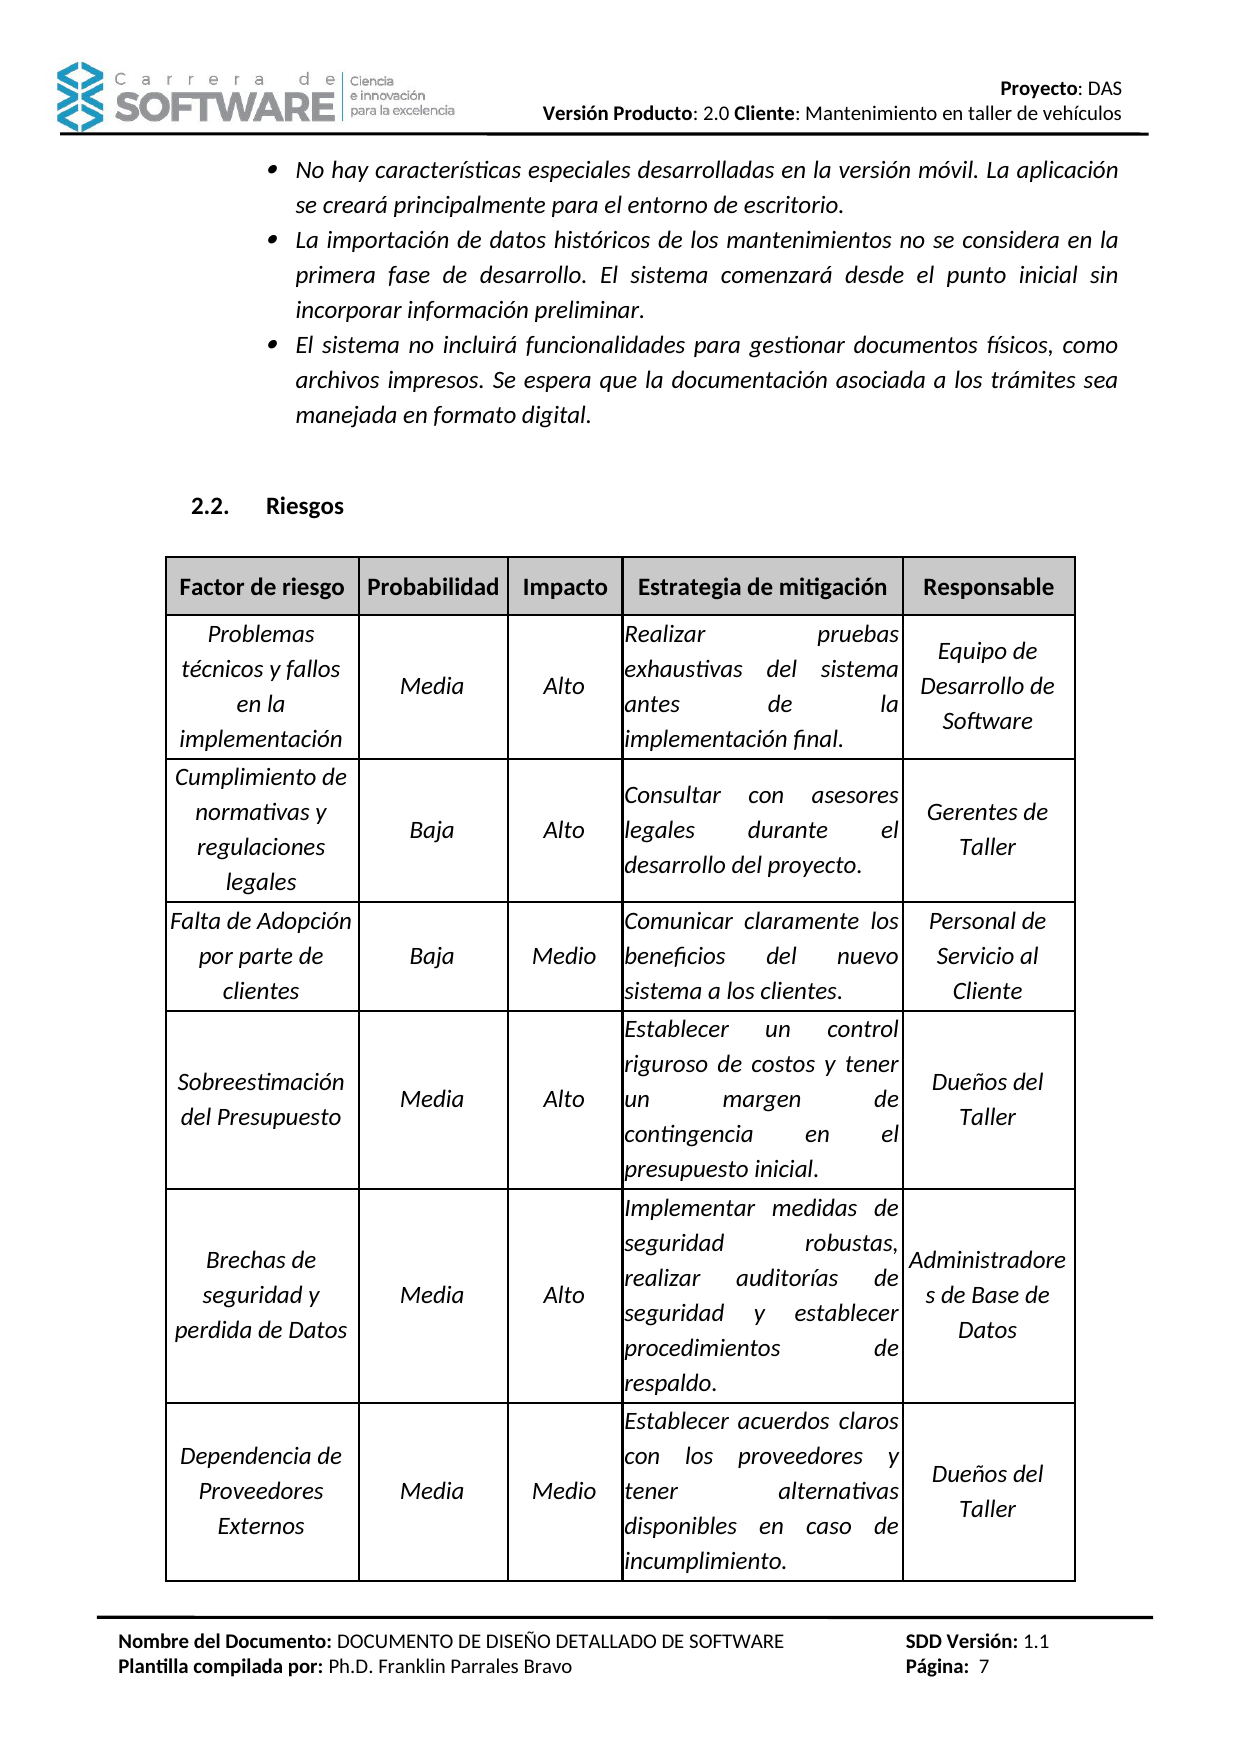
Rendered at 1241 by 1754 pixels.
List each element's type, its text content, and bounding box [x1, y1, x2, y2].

table_cell Dueños del Taller [904, 1404, 1074, 1580]
table_cell Personal de Servicio al Cliente [904, 903, 1074, 1010]
table_cell Consultar con asesores legales durante el desarrollo del proyecto. [624, 760, 902, 901]
table_cell Brechas de seguridad y perdida de Datos [167, 1190, 358, 1402]
table_cell Media [360, 1012, 507, 1188]
table_cell Administradores de Base de Datos [904, 1190, 1074, 1402]
list No hay características especiales desarrolladas en la versión móvil. La aplicación se creará principalmente para el entorno de escritorio. [266, 154, 1122, 220]
table_cell Realizar pruebas exhaustivas del sistema antes de la implementación final. [624, 616, 902, 758]
table_cell Baja [360, 760, 507, 901]
table_cell Problemas técnicos y fallos en la implementación [167, 616, 358, 758]
table_cell Medio [509, 1404, 621, 1580]
table_cell Alto [509, 1012, 621, 1188]
table_cell Dueños del Taller [904, 1012, 1074, 1188]
table_cell Dependencia de Proveedores Externos [167, 1404, 358, 1580]
table_cell Equipo de Desarrollo de Software [904, 616, 1074, 758]
table_header Probabilidad [360, 558, 507, 614]
table_cell Establecer acuerdos claros con los proveedores y tener alternativas disponibles en caso de incumplimiento. [624, 1404, 902, 1580]
table_cell Falta de Adopción por parte de clientes [167, 903, 358, 1010]
table_header Estrategia de mitigación [624, 558, 902, 614]
table_cell Alto [509, 1190, 621, 1402]
table_cell Gerentes de Taller [904, 760, 1074, 901]
table_cell Medio [509, 903, 621, 1010]
table_cell Media [360, 1190, 507, 1402]
table_cell Comunicar claramente los beneficios del nuevo sistema a los clientes. [624, 903, 902, 1010]
table_header Responsable [904, 558, 1074, 614]
table_cell Sobreestimación del Presupuesto [167, 1012, 358, 1188]
table_cell Alto [509, 616, 621, 758]
list La importación de datos históricos de los mantenimientos no se considera en la primera fase de desarrollo. El sistema comenzará desde el punto inicial sin incorporar información preliminar. [266, 224, 1122, 325]
table_cell Establecer un control riguroso de costos y tener un margen de contingencia en el presupuesto inicial. [624, 1012, 902, 1188]
list El sistema no incluirá funcionalidades para gestionar documentos físicos, como archivos impresos. Se espera que la documentación asociada a los trámites sea manejada en formato digital. [266, 329, 1122, 430]
table_header Factor de riesgo [167, 558, 358, 614]
table_cell Baja [360, 903, 507, 1010]
table_cell Alto [509, 760, 621, 901]
subtitle Riesgos [191, 490, 1122, 521]
table_cell Media [360, 616, 507, 758]
table_cell Implementar medidas de seguridad robustas, realizar auditorías de seguridad y establecer procedimientos de respaldo. [624, 1190, 902, 1402]
table_cell Media [360, 1404, 507, 1580]
picture [46, 46, 461, 154]
table_header Impacto [509, 558, 621, 614]
table_cell Cumplimiento de normativas y regulaciones legales [167, 760, 358, 901]
